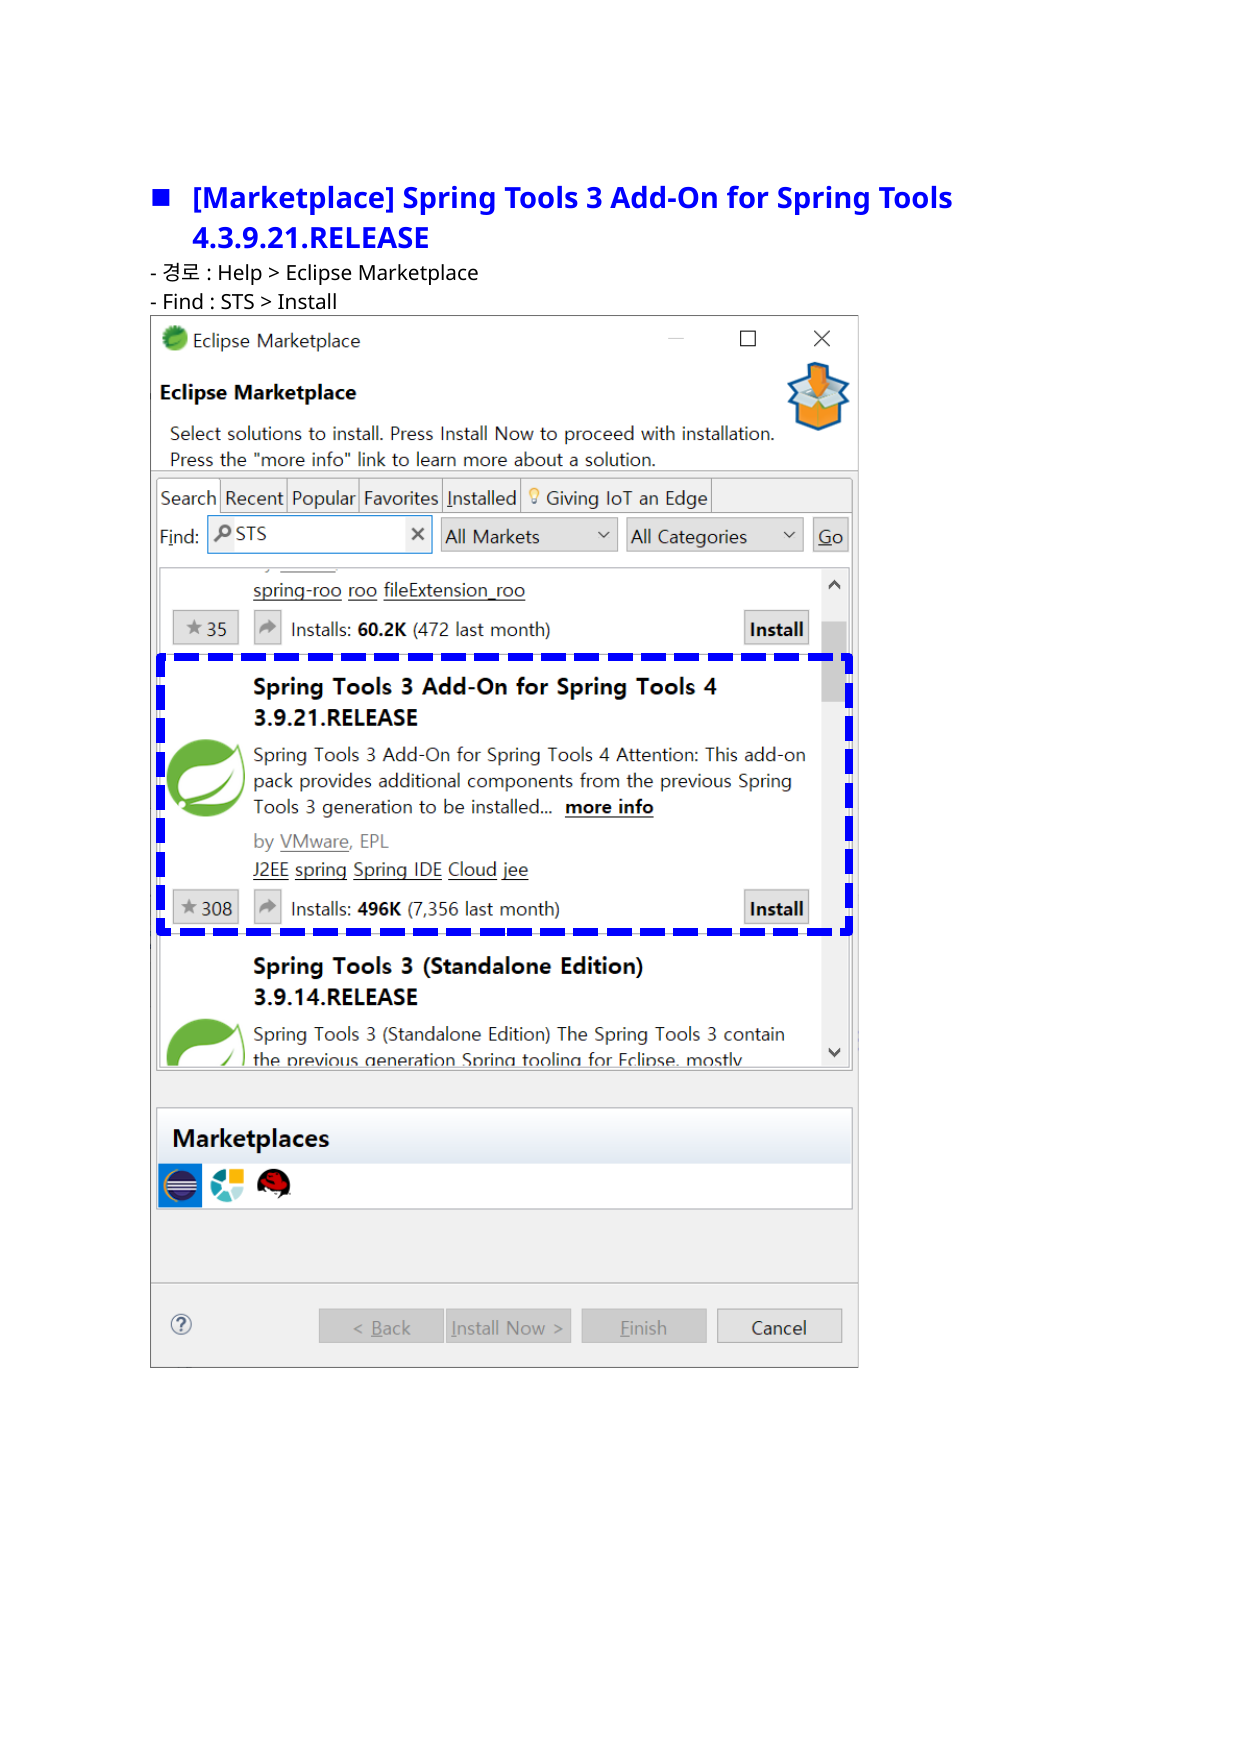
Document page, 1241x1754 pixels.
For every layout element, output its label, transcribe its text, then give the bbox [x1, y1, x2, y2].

picture [150, 315, 859, 1368]
text - Find : STS > Install [150, 287, 1090, 315]
subtitle [Marketplace] Spring Tools 3 Add-On for Spring Tools 4.3.9.21.RELEASE [150, 177, 1090, 257]
text - 경로 : Help > Eclipse Marketplace [150, 257, 1090, 287]
